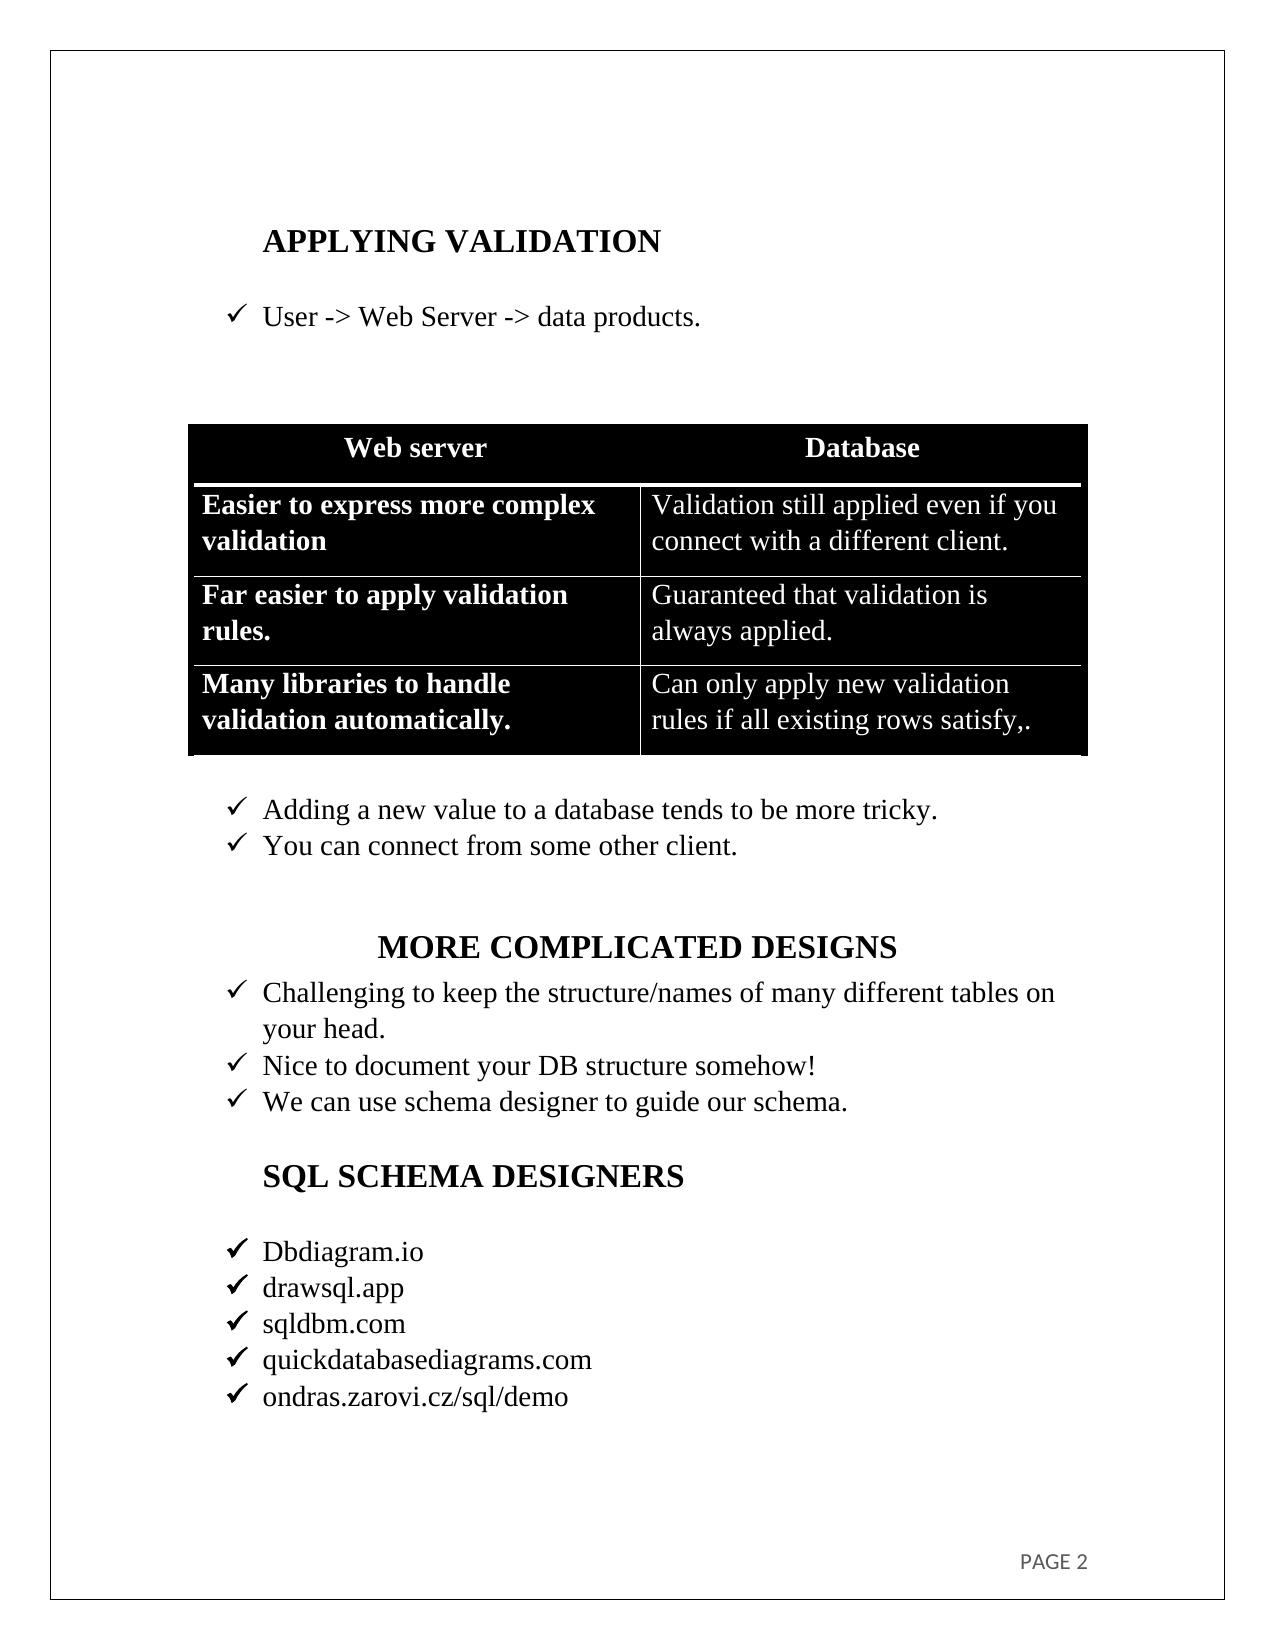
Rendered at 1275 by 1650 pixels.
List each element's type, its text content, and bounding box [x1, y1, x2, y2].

table_cell Many libraries to handle validation automatically. [194, 666, 640, 755]
list sqldbm.com [225, 1306, 1087, 1340]
list APPLYING VALIDATION [262, 221, 1087, 260]
list Dbdiagram.io [225, 1234, 1087, 1267]
list Adding a new value to a database tends to be more tricky. [225, 792, 1087, 826]
list We can use schema designer to guide our schema. [225, 1084, 1087, 1117]
list ondras.zarovi.cz/sql/demo [225, 1379, 1087, 1412]
list User -> Web Server -> data products. [225, 299, 1087, 332]
table_cell Easier to express more complex validation [194, 487, 640, 576]
table_cell Validation still applied even if you connect with a different client. [641, 487, 1081, 576]
list You can connect from some other client. [225, 828, 1087, 862]
table_header Database [640, 430, 1081, 483]
table_cell Far easier to apply validation rules. [194, 577, 640, 665]
table_header Web server [194, 430, 640, 483]
table_cell Guaranteed that validation is always applied. [641, 577, 1081, 665]
list Challenging to keep the structure/names of many different tables on your head. [225, 975, 1087, 1045]
list drawsql.app [225, 1270, 1087, 1304]
subtitle MORE COMPLICATED DESIGNS [187, 927, 1087, 965]
table_cell Can only apply new validation rules if all existing rows satisfy,. [641, 666, 1081, 755]
list SQL SCHEMA DESIGNERS [262, 1156, 1087, 1194]
list Nice to document your DB structure somehow! [225, 1048, 1087, 1081]
list quickdatabasediagrams.com [225, 1342, 1087, 1376]
